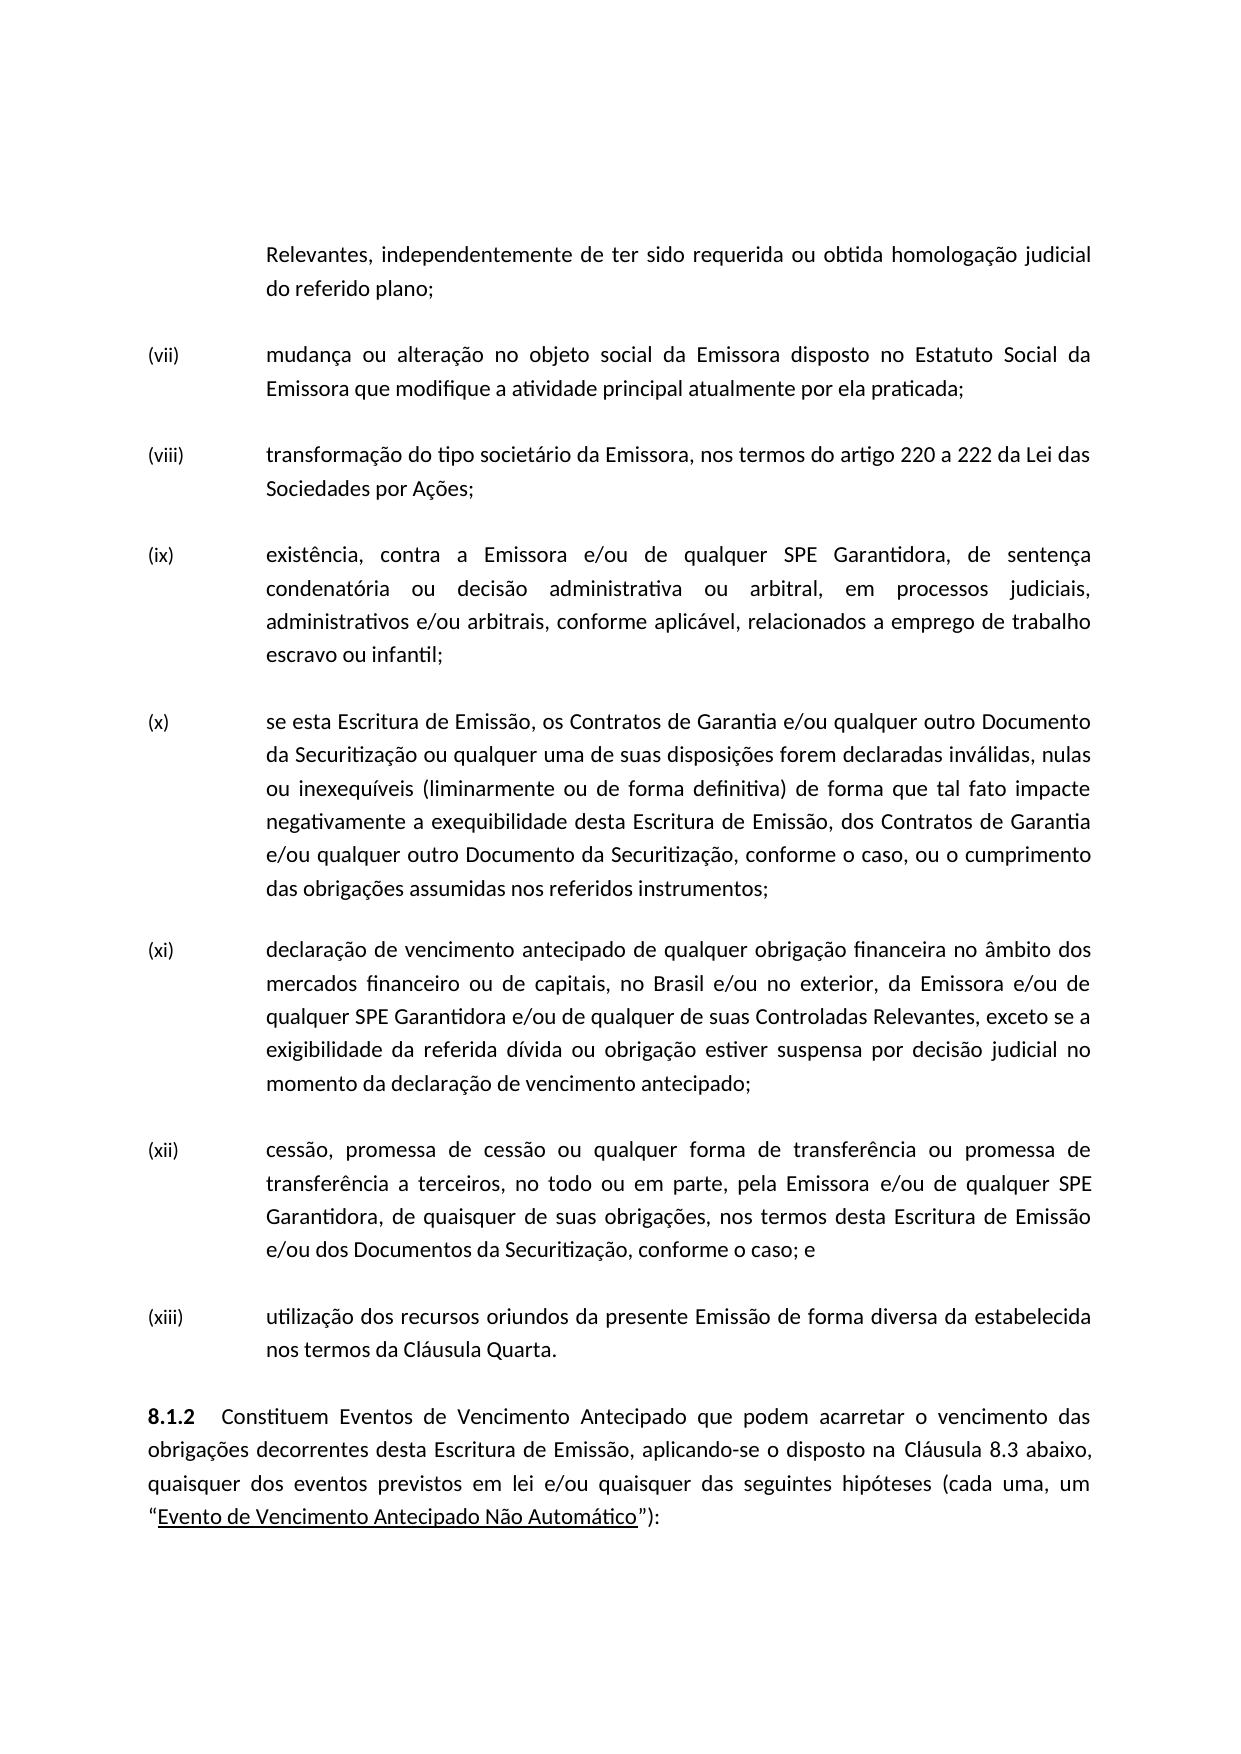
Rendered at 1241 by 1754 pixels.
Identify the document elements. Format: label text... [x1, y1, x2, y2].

list transformação do tipo societário da Emissora, nos termos do artigo 220 a 222 da Lei das Sociedades por Ações; [148, 436, 1092, 503]
list declaração de vencimento antecipado de qualquer obrigação financeira no âmbito dos mercados financeiro ou de capitais, no Brasil e/ou no exterior, da Emissora e/ou de qualquer SPE Garantidora e/ou de qualquer de suas Controladas Relevantes, exceto se a exigibilidade da referida dívida ou obrigação estiver suspensa por decisão judicial no momento da declaração de vencimento antecipado; [148, 931, 1092, 1098]
list se esta Escritura de Emissão, os Contratos de Garantia e/ou qualquer outro Documento da Securitização ou qualquer uma de suas disposições forem declaradas inválidas, nulas ou inexequíveis (liminarmente ou de forma definitiva) de forma que tal fato impacte negativamente a exequibilidade desta Escritura de Emissão, dos Contratos de Garantia e/ou qualquer outro Documento da Securitização, conforme o caso, ou o cumprimento das obrigações assumidas nos referidos instrumentos; [148, 703, 1092, 903]
list cessão, promessa de cessão ou qualquer forma de transferência ou promessa de transferência a terceiros, no todo ou em parte, pela Emissora e/ou de qualquer SPE Garantidora, de quaisquer de suas obrigações, nos termos desta Escritura de Emissão e/ou dos Documentos da Securitização, conforme o caso; e [148, 1131, 1092, 1264]
subtitle Constituem Eventos de Vencimento Antecipado que podem acarretar o vencimento das obrigações decorrentes desta Escritura de Emissão, aplicando-se o disposto na Cláusula 8.3 abaixo, quaisquer dos eventos previstos em lei e/ou quaisquer das seguintes hipóteses (cada uma, um “Evento de Vencimento Antecipado Não Automático”): [148, 1398, 1092, 1531]
list existência, contra a Emissora e/ou de qualquer SPE Garantidora, de sentença condenatória ou decisão administrativa ou arbitral, em processos judiciais, administrativos e/ou arbitrais, conforme aplicável, relacionados a emprego de trabalho escravo ou infantil; [148, 536, 1092, 669]
list mudança ou alteração no objeto social da Emissora disposto no Estatuto Social da Emissora que modifique a atividade principal atualmente por ela praticada; [148, 336, 1092, 403]
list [148, 236, 1092, 303]
list utilização dos recursos oriundos da presente Emissão de forma diversa da estabelecida nos termos da Cláusula Quarta. [148, 1298, 1092, 1364]
